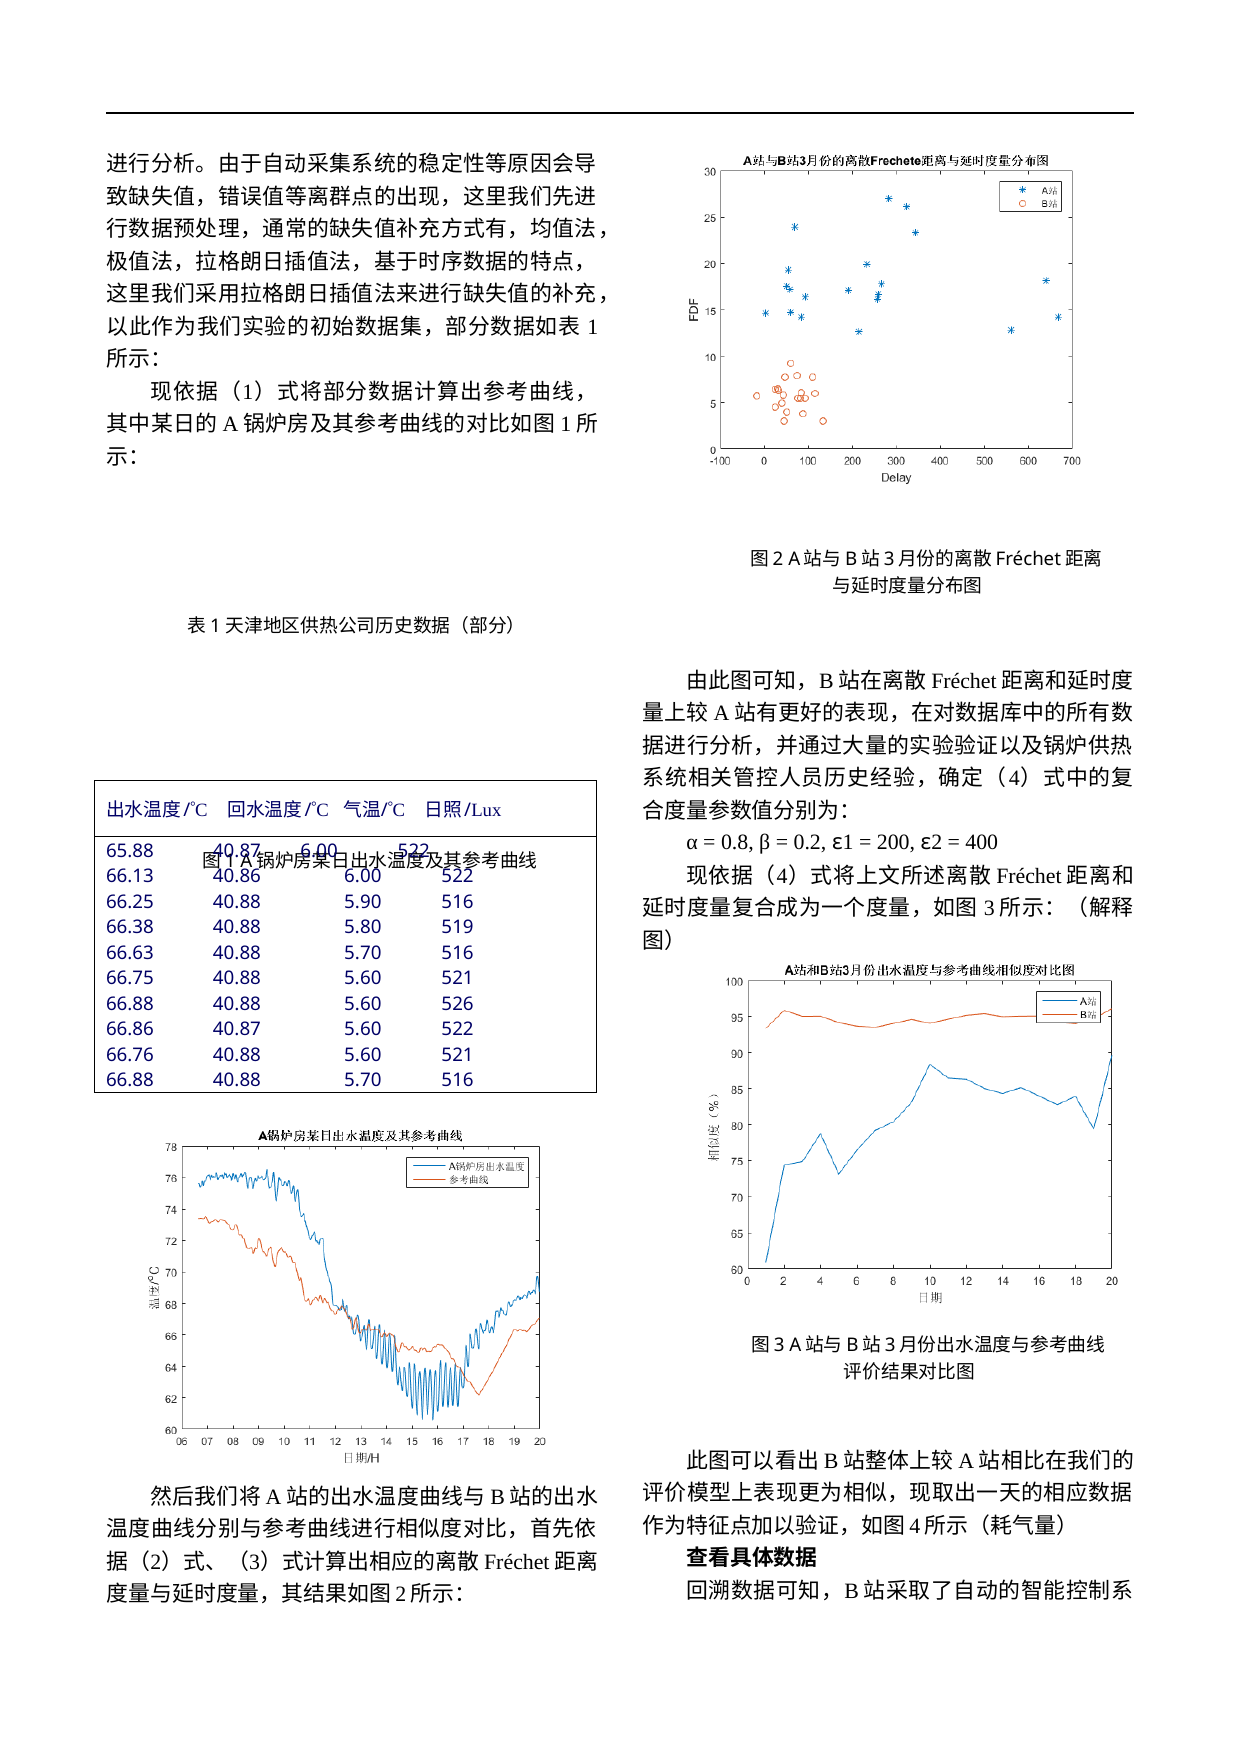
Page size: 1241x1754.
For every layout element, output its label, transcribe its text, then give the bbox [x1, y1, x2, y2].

text 此图可以看出B站整体上较A站相比在我们的评价模型上表现更为相似，现取出一天的相应数据作为特征点加以验证，如图4所示（耗气量） [642, 1312, 1134, 1540]
text 由此图可知，B站在离散Fréchet距离和延时度量上较A站有更好的表现，在对数据库中的所有数据进行分析，并通过大量的实验验证以及锅炉供热系统相关管控人员历史经验，确定（4）式中的复合度量参数值分别为： [642, 532, 1134, 825]
text 查看具体数据 [642, 1540, 1134, 1572]
table_header 出水温度 /C 回水温度 /C 气温/C 日照 /Lux [95, 781, 596, 836]
text α = 0.8, β = 0.2, ε1 = 200, ε2 = 400 [642, 825, 1134, 857]
text 现依据（4）式将上文所述离散Fréchet距离和延时度量复合成为一个度量，如图3所示：（解释图） [642, 857, 1134, 955]
picture [121, 1120, 583, 1467]
text 现依据（1）式将部分数据计算出参考曲线，其中某日的A锅炉房及其参考曲线的对比如图1所示： [106, 373, 598, 471]
text 然后我们将A站的出水温度曲线与B站的出水温度曲线分别与参考曲线进行相似度对比，首先依据（2）式、（3）式计算出相应的离散Fréchet距离度量与延时度量，其结果如图2所示： [106, 1478, 598, 1608]
table_cell 65.88 40.87 6.00 522 66.13 40.86 6.00 522 66.25 40.88 5.90 516 66.38 40.88 5.80 519 66.63 40.88 5.70 516 66.75 40.88 5.60 521 66.88 40.88 5.60 526 66.86 40.87 5.60 522 66.76 40.88 5.60 521 66.88 40.88 5.70 516 [95, 837, 596, 1092]
picture [661, 145, 1115, 486]
picture [686, 955, 1155, 1307]
